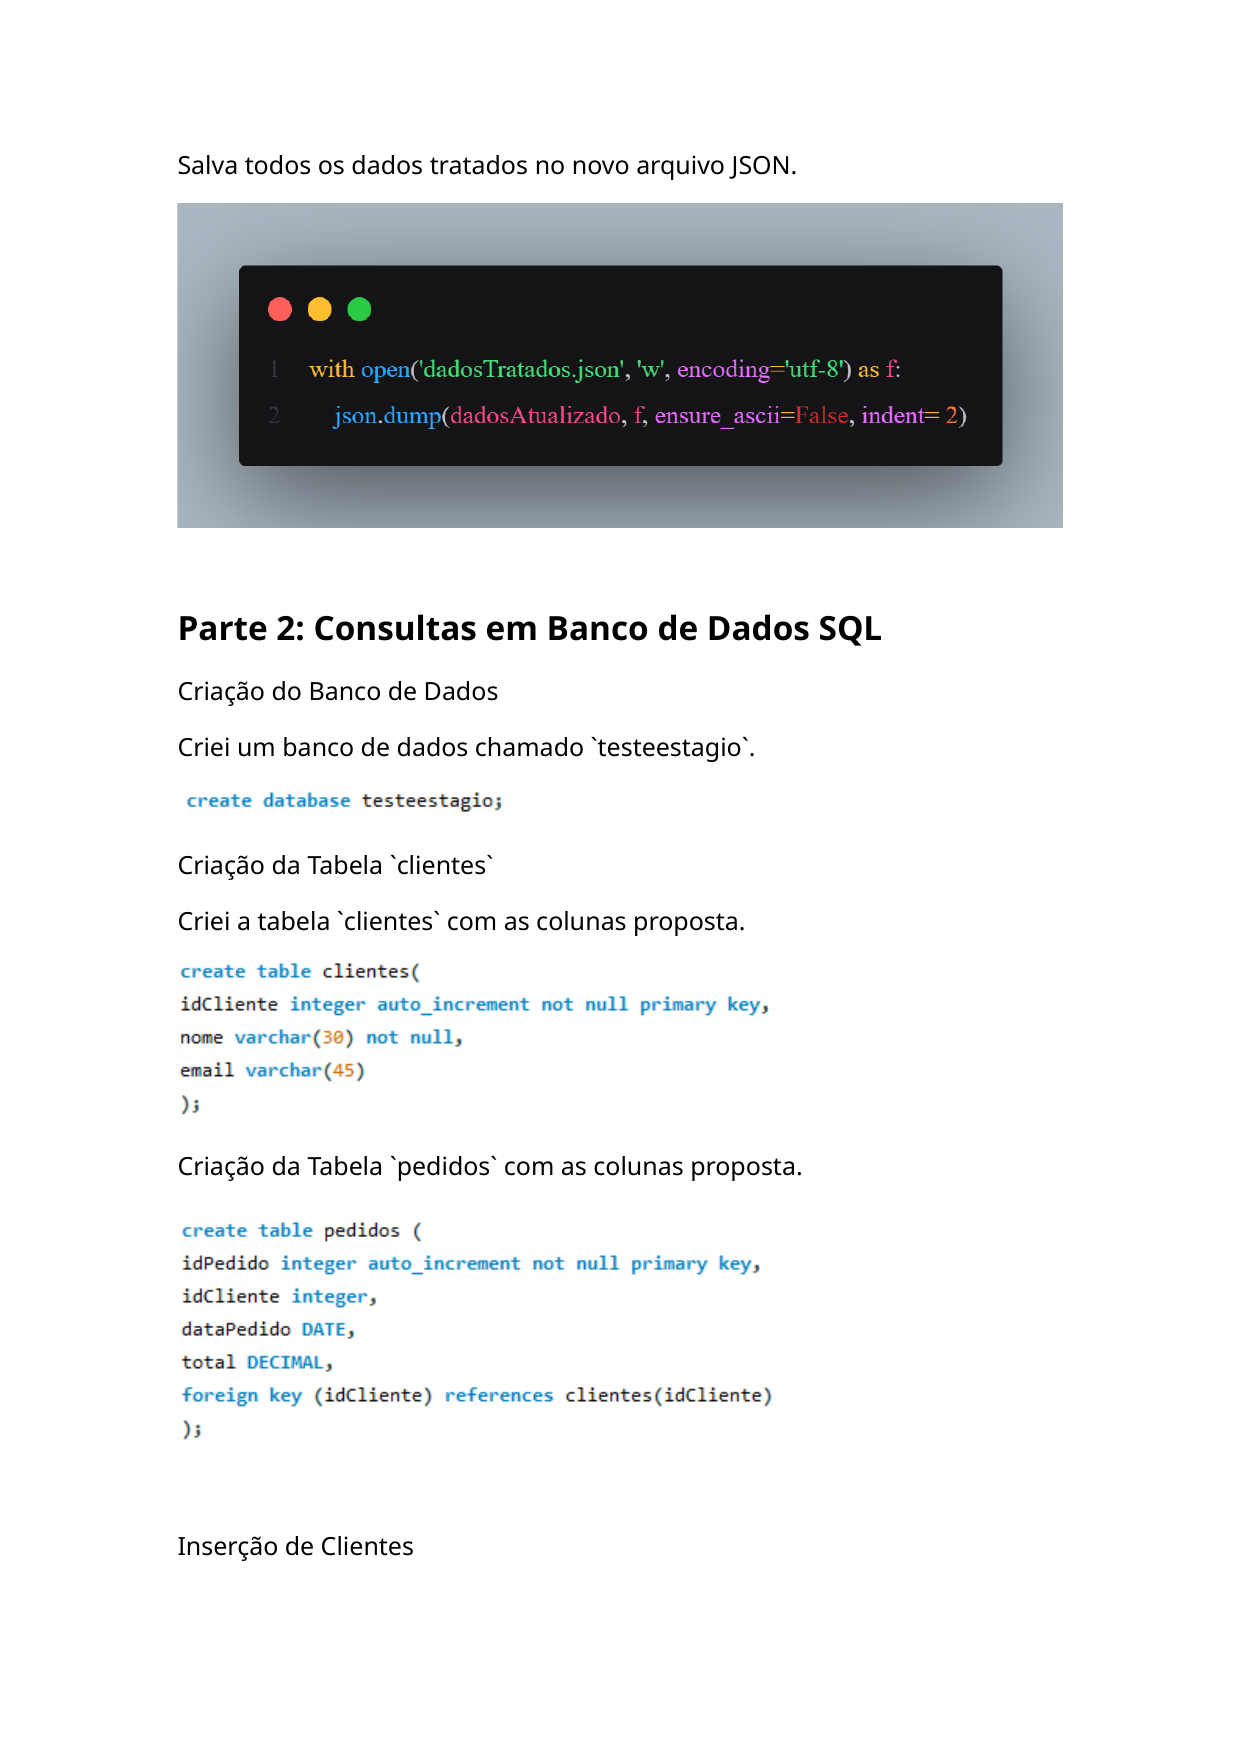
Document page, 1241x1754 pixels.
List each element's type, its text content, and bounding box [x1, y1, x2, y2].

text Inserção de Clientes [177, 1529, 1063, 1563]
text Criação da Tabela `pedidos` com as colunas proposta. [177, 1148, 1063, 1182]
text Parte 2: Consultas em Banco de Dados SQL [177, 605, 1063, 650]
text Criei a tabela `clientes` com as colunas proposta. [177, 904, 1063, 938]
picture [177, 785, 531, 826]
text Criei um banco de dados chamado `testeestagio`. [177, 729, 1063, 764]
picture [177, 1204, 785, 1452]
picture [177, 959, 790, 1127]
text Criação do Banco de Dados [177, 674, 1063, 708]
picture [177, 203, 1063, 528]
text Criação da Tabela `clientes` [177, 848, 1063, 882]
text Salva todos os dados tratados no novo arquivo JSON. [177, 148, 1063, 182]
